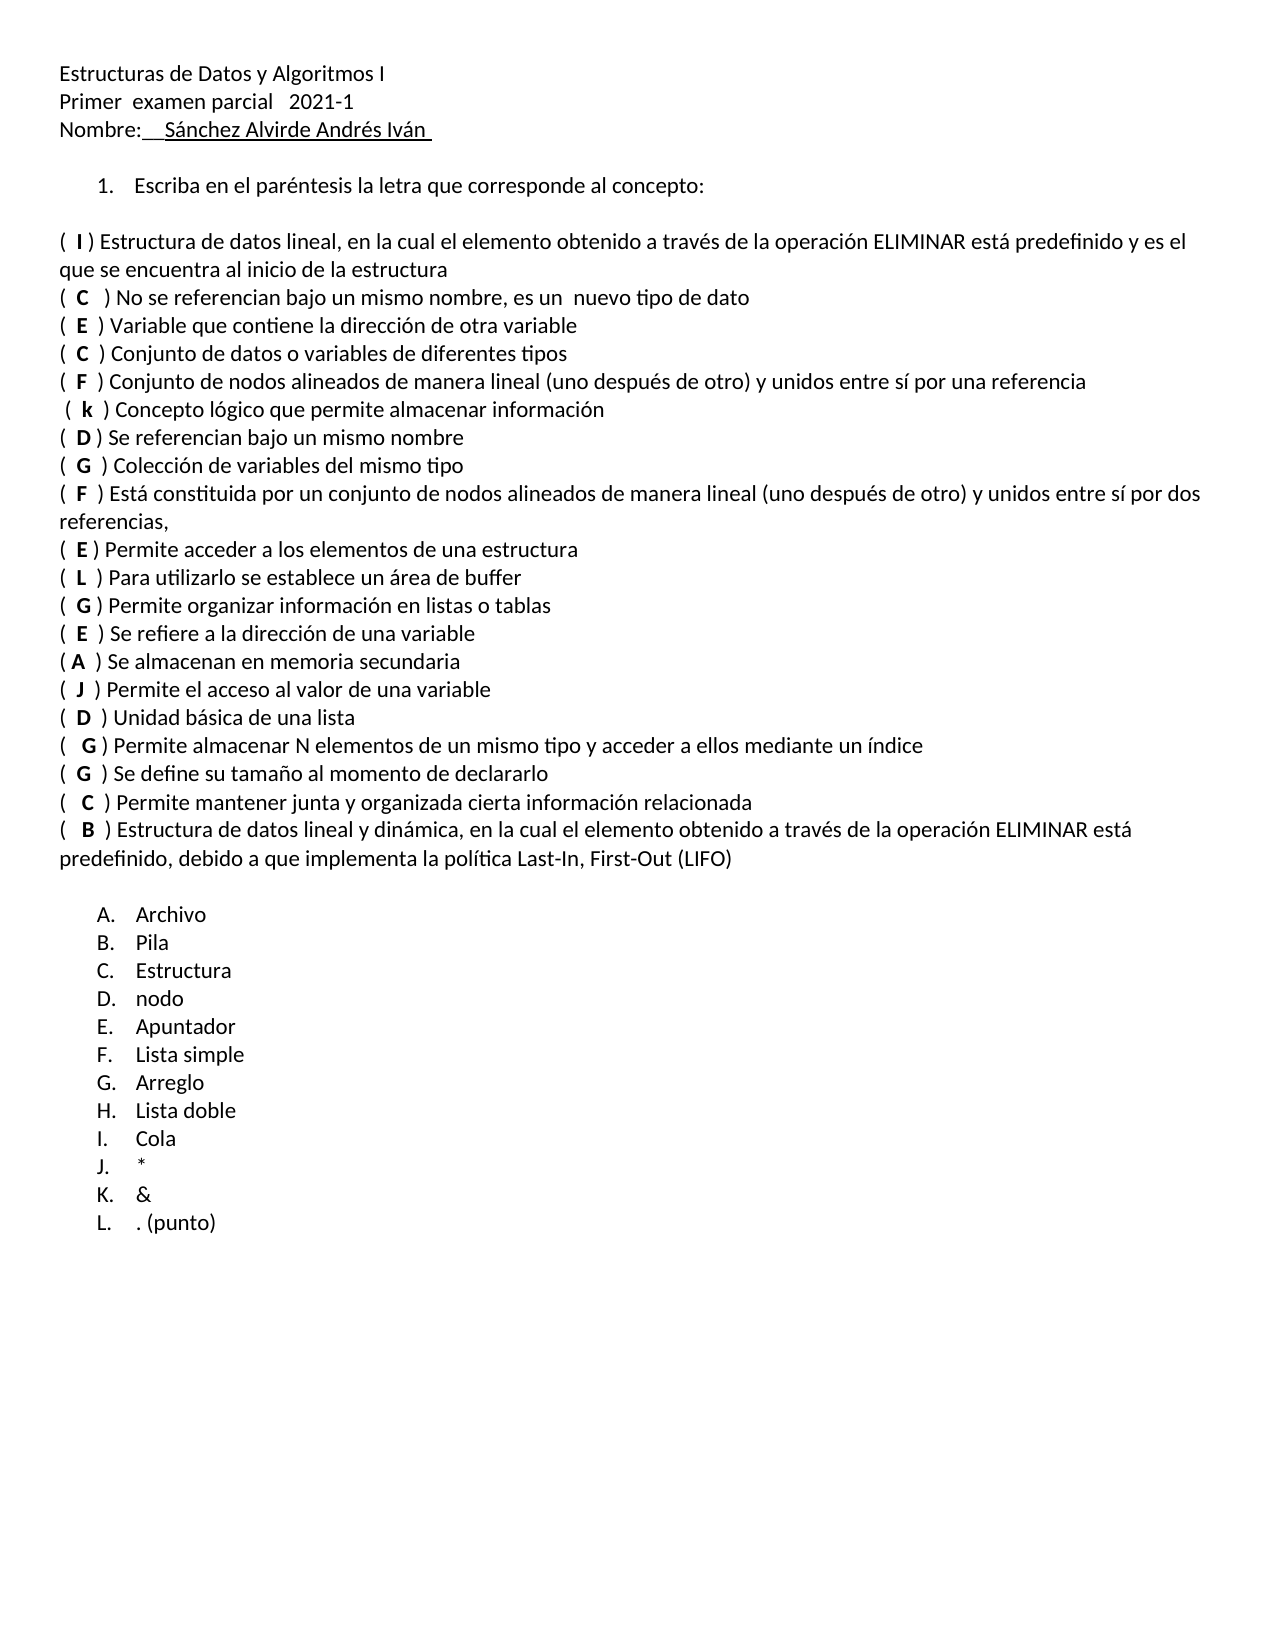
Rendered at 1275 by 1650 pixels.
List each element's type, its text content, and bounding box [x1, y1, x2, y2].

text ( E ) Permite acceder a los elementos de una estructura [59, 535, 1216, 563]
text ( C ) Conjunto de datos o variables de diferentes tipos [59, 339, 1216, 367]
text Nombre:__Sánchez Alvirde Andrés Iván [59, 115, 1216, 143]
text ( F ) Conjunto de nodos alineados de manera lineal (uno después de otro) y unidos entre sí por una referencia [59, 367, 1216, 395]
list Apuntador [97, 1012, 1216, 1040]
text ( G ) Permite almacenar N elementos de un mismo tipo y acceder a ellos mediante un índice [59, 732, 1216, 759]
list Pila [97, 928, 1216, 956]
text ( E ) Se refiere a la dirección de una variable [59, 619, 1216, 647]
list Estructura [97, 956, 1216, 984]
text ( E ) Variable que contiene la dirección de otra variable [59, 311, 1216, 339]
text ( I ) Estructura de datos lineal, en la cual el elemento obtenido a través de la operación ELIMINAR está predefinido y es el que se encuentra al inicio de la estructura [59, 227, 1216, 283]
text ( D ) Se referencian bajo un mismo nombre [59, 423, 1216, 451]
list Archivo [97, 900, 1216, 928]
text Primer examen parcial 2021-1 [59, 87, 1216, 115]
text ( F ) Está constituida por un conjunto de nodos alineados de manera lineal (uno después de otro) y unidos entre sí por dos referencias, [59, 479, 1216, 535]
list Cola [97, 1124, 1216, 1152]
list Lista simple [97, 1040, 1216, 1068]
list * [97, 1152, 1216, 1180]
list . (punto) [97, 1208, 1216, 1236]
text Estructuras de Datos y Algoritmos I [59, 59, 1216, 87]
text ( B ) Estructura de datos lineal y dinámica, en la cual el elemento obtenido a través de la operación ELIMINAR está predefinido, debido a que implementa la política Last-In, First-Out (LIFO) [59, 816, 1216, 872]
list Lista doble [97, 1096, 1216, 1124]
text ( A ) Se almacenan en memoria secundaria [59, 647, 1216, 676]
text ( J ) Permite el acceso al valor de una variable [59, 676, 1216, 703]
text ( C ) No se referencian bajo un mismo nombre, es un nuevo tipo de dato [59, 283, 1216, 311]
list Escriba en el paréntesis la letra que corresponde al concepto: [97, 171, 1216, 199]
list Arreglo [97, 1068, 1216, 1096]
text ( L ) Para utilizarlo se establece un área de buffer [59, 563, 1216, 591]
text ( k ) Concepto lógico que permite almacenar información [59, 395, 1216, 423]
text ( G ) Se define su tamaño al momento de declararlo [59, 759, 1216, 788]
text ( G ) Colección de variables del mismo tipo [59, 451, 1216, 479]
text ( D ) Unidad básica de una lista [59, 703, 1216, 732]
list nodo [97, 984, 1216, 1012]
text ( C ) Permite mantener junta y organizada cierta información relacionada [59, 788, 1216, 816]
text ( G ) Permite organizar información en listas o tablas [59, 591, 1216, 619]
list & [97, 1180, 1216, 1208]
